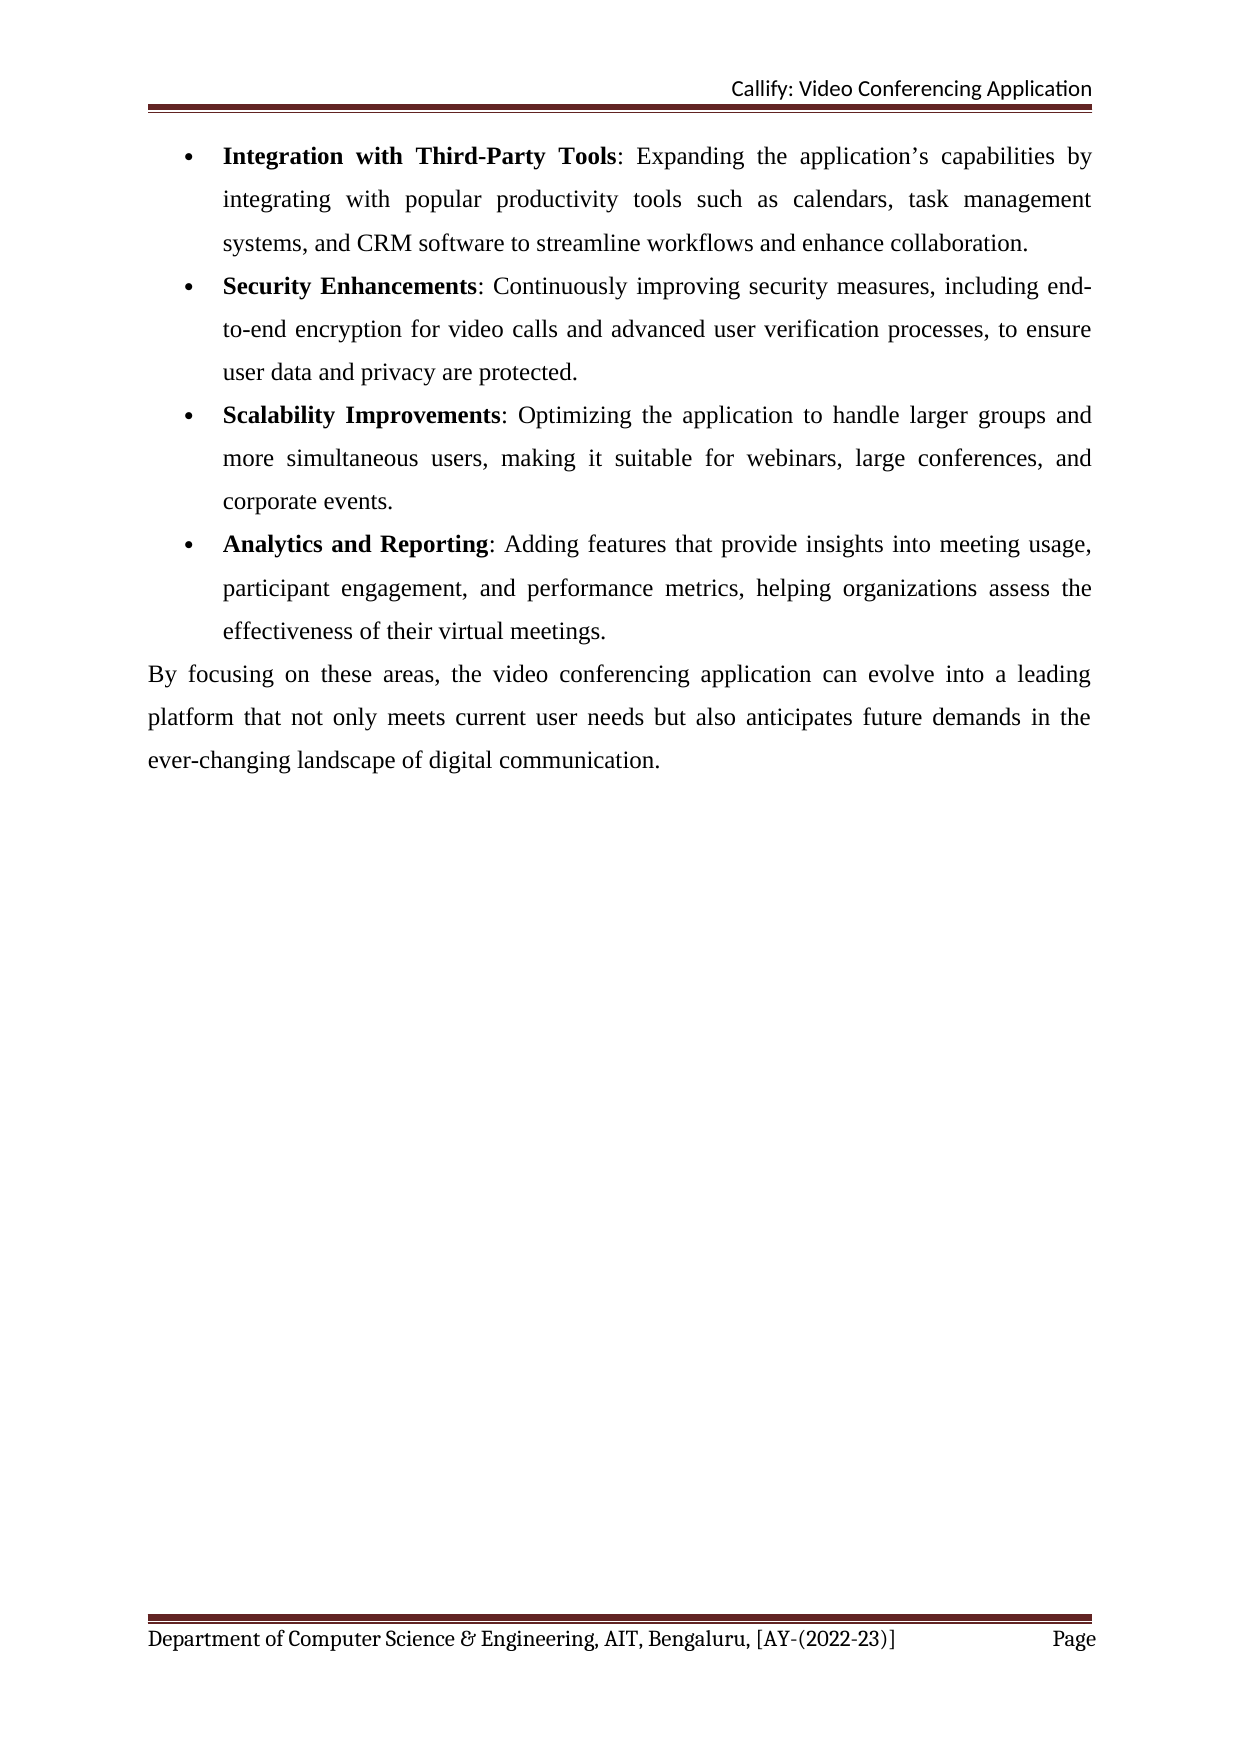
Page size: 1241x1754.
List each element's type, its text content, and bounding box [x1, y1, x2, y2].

list Analytics and Reporting: Adding features that provide insights into meeting usage, participant engagement, and performance metrics, helping organizations assess the effectiveness of their virtual meetings. [185, 529, 1092, 644]
list Integration with Third-Party Tools: Expanding the application’s capabilities by integrating with popular productivity tools such as calendars, task management systems, and CRM software to streamline workflows and enhance collaboration. [185, 141, 1092, 256]
list Scalability Improvements: Optimizing the application to handle larger groups and more simultaneous users, making it suitable for webinars, large conferences, and corporate events. [185, 400, 1092, 515]
list Security Enhancements: Continuously improving security measures, including end-to-end encryption for video calls and advanced user verification processes, to ensure user data and privacy are protected. [185, 271, 1092, 386]
text By focusing on these areas, the video conferencing application can evolve into a leading platform that not only meets current user needs but also anticipates future demands in the ever-changing landscape of digital communication. [148, 659, 1092, 774]
